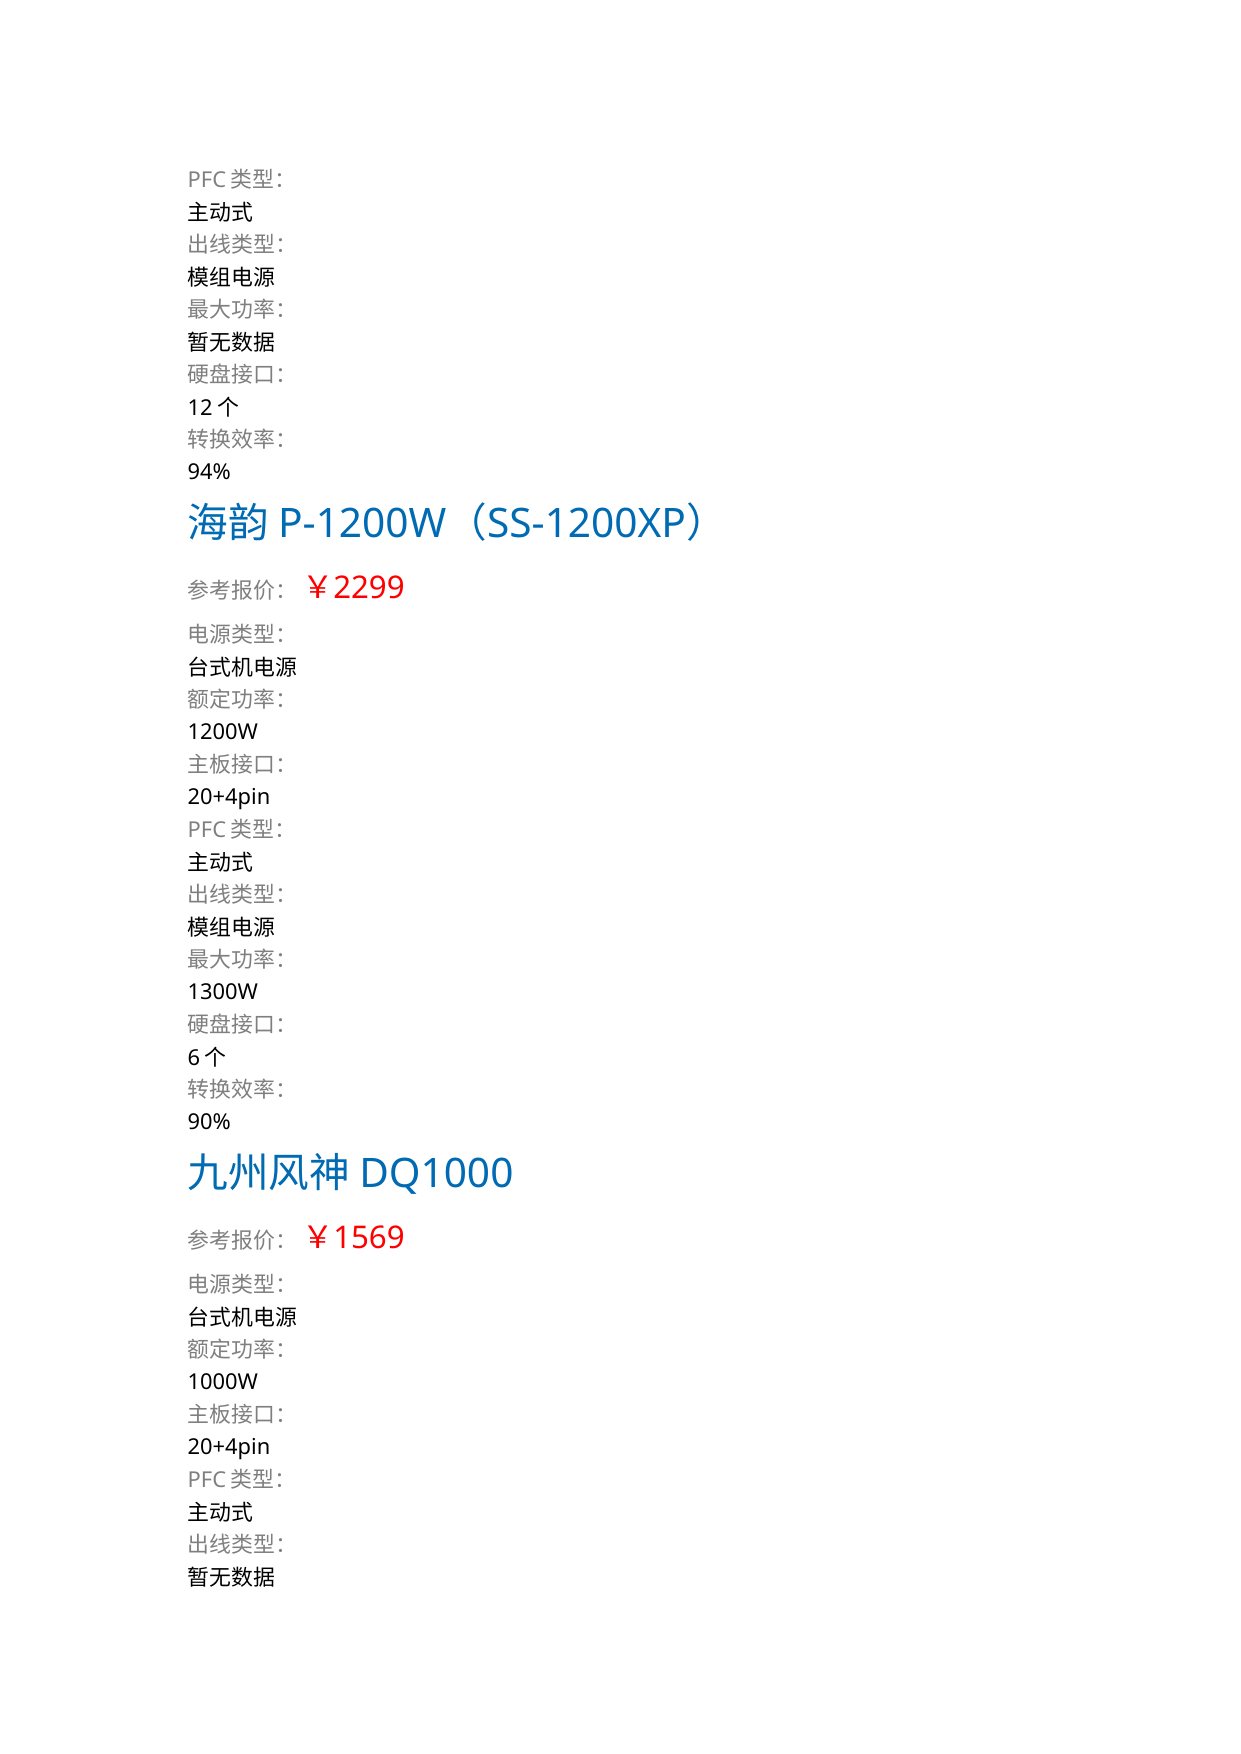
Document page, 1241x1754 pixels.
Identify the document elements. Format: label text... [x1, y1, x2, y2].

text 海韵 P-1200W（SS-1200XP） [187, 487, 1053, 552]
text 12个 [187, 389, 1053, 422]
text 1300W [187, 974, 1053, 1007]
text 主板接口： [187, 1397, 1053, 1429]
text 暂无数据 [187, 1559, 1053, 1592]
text 额定功率： [187, 682, 1053, 714]
text 转换效率： [187, 1072, 1053, 1104]
text PFC类型： [187, 162, 1053, 194]
text 模组电源 [187, 259, 1053, 292]
text 6个 [187, 1039, 1053, 1072]
text 硬盘接口： [187, 1007, 1053, 1039]
text 94% [187, 454, 1053, 487]
text PFC类型： [187, 1462, 1053, 1494]
text 出线类型： [187, 227, 1053, 259]
text 主板接口： [187, 747, 1053, 779]
text 主动式 [187, 194, 1053, 227]
text 最大功率： [187, 292, 1053, 324]
text 最大功率： [187, 942, 1053, 974]
text 模组电源 [187, 909, 1053, 942]
text 电源类型： [187, 617, 1053, 649]
text 1000W [187, 1364, 1053, 1397]
text 台式机电源 [187, 649, 1053, 682]
text 出线类型： [187, 1527, 1053, 1559]
text 转换效率： [187, 422, 1053, 454]
text 主动式 [187, 1494, 1053, 1527]
text 硬盘接口： [187, 357, 1053, 389]
text 出线类型： [187, 877, 1053, 909]
text 参考报价： ￥2299 [187, 552, 1053, 617]
text 20+4pin [187, 779, 1053, 812]
text 参考报价： ￥1569 [187, 1202, 1053, 1267]
text PFC类型： [187, 812, 1053, 844]
text 暂无数据 [187, 324, 1053, 357]
text 额定功率： [187, 1332, 1053, 1364]
text 电源类型： [187, 1267, 1053, 1299]
text 九州风神 DQ1000 [187, 1137, 1053, 1202]
text 台式机电源 [187, 1299, 1053, 1332]
text 主动式 [187, 844, 1053, 877]
text 20+4pin [187, 1429, 1053, 1462]
text 1200W [187, 714, 1053, 747]
text 90% [187, 1104, 1053, 1137]
